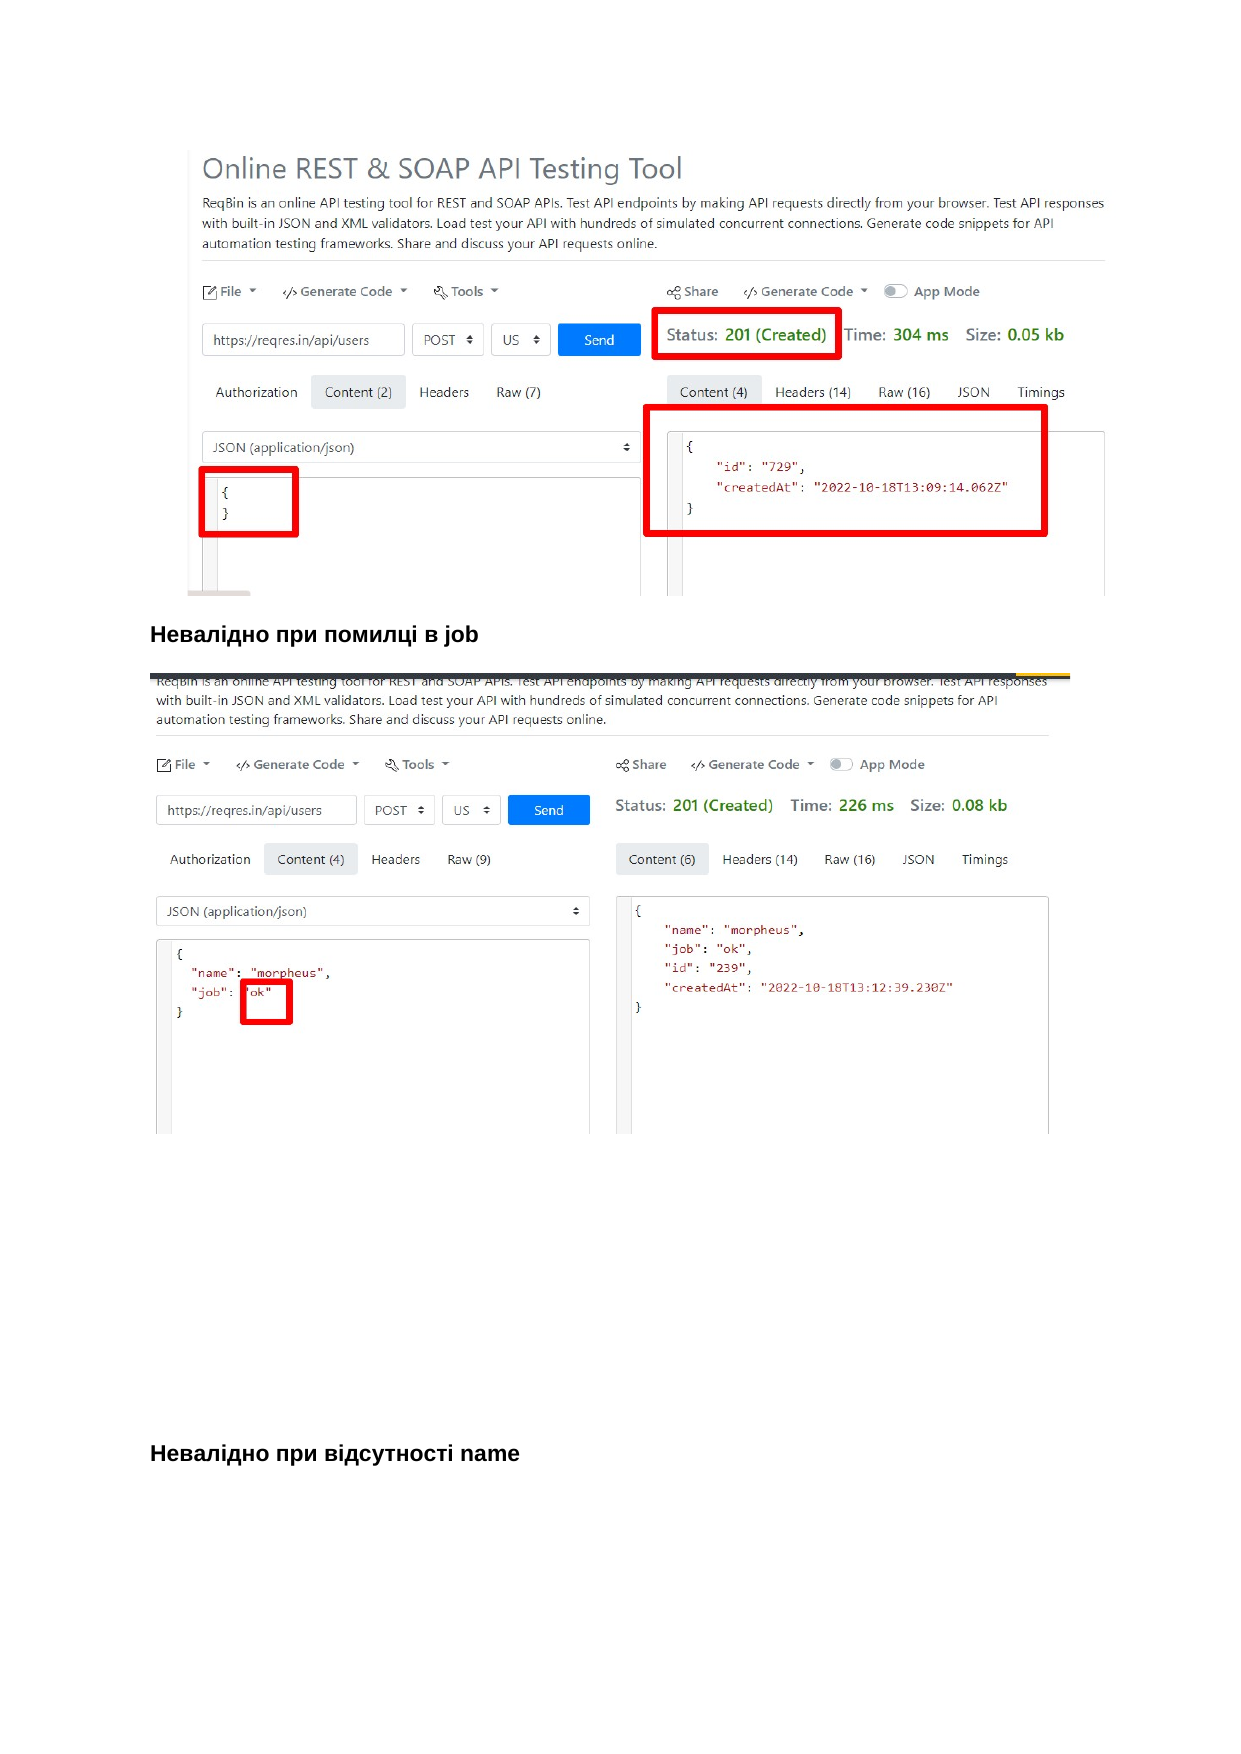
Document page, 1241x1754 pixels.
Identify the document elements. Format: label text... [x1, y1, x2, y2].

picture [187, 150, 1128, 596]
text Невалідно при відсутності name [150, 1440, 1090, 1466]
text Невалідно при помилці в job [150, 621, 1090, 647]
picture [150, 673, 1071, 1134]
